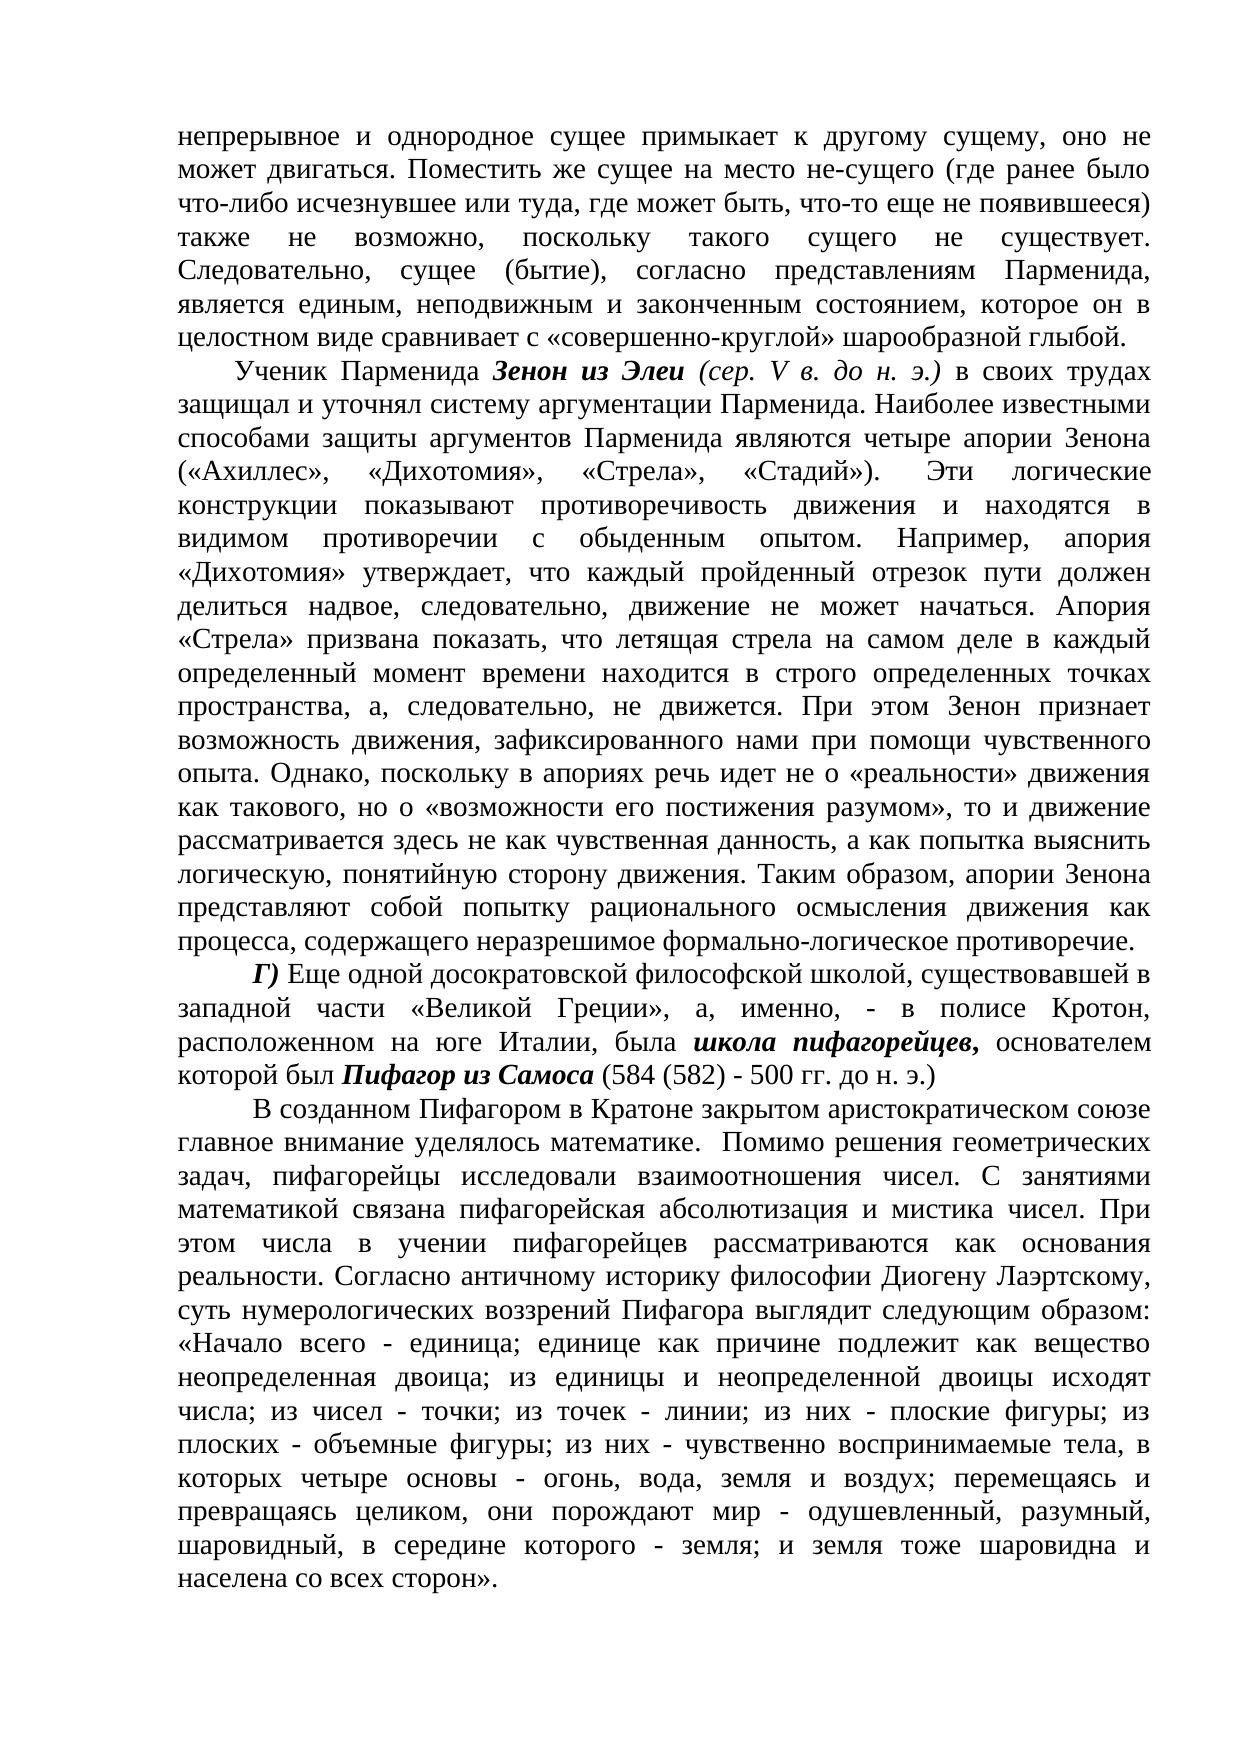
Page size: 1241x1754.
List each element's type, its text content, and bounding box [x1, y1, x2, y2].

text Ученик Парменида Зенон из Элеи (сер. V в. до н. э.) в своих трудах защищал и уточнял систему аргументации Парменида. Наиболее известными способами защиты аргументов Парменида являются четыре апории Зенона («Ахиллес», «Дихотомия», «Стрела», «Стадий»). Эти логические конструкции показывают противоречивость движения и находятся в видимом противоречии с обыденным опытом. Например, апория «Дихотомия» утверждает, что каждый пройденный отрезок пути должен делиться надвое, следовательно, движение не может начаться. Апория «Стрела» призвана показать, что летящая стрела на самом деле в каждый определенный момент времени находится в строго определенных точках пространства, а, следовательно, не движется. При этом Зенон признает возможность движения, зафиксированного нами при помощи чувственного опыта. Однако, поскольку в апориях речь идет не о «реальности» движения как такового, но о «возможности его постижения разумом», то и движение рассматривается здесь не как чувственная данность, а как попытка выяснить логическую, понятийную сторону движения. Таким образом, апории Зенона представляют собой попытку рационального осмысления движения как процесса, содержащего неразрешимое формально-логическое противоречие. [177, 353, 1152, 957]
text В созданном Пифагором в Кратоне закрытом аристократическом союзе главное внимание уделялось математике. Помимо решения геометрических задач, пифагорейцы исследовали взаимоотношения чисел. С занятиями математикой связана пифагорейская абсолютизация и мистика чисел. При этом числа в учении пифагорейцев рассматриваются как основания реальности. Согласно античному историку философии Диогену Лаэртскому, суть нумерологических воззрений Пифагора выглядит следующим образом: «Начало всего - единица; единице как причине подлежит как вещество неопределенная двоица; из единицы и неопределенной двоицы исходят числа; из чисел - точки; из точек - линии; из них - плоские фигуры; из плоских - объемные фигуры; из них - чувственно воспринимаемые тела, в которых четыре основы - огонь, вода, земля и воздух; перемещаясь и превращаясь целиком, они порождают мир - одушевленный, разумный, шаровидный, в середине которого - земля; и земля тоже шаровидна и населена со всех сторон». [177, 1091, 1152, 1594]
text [177, 118, 1152, 353]
text Г) Еще одной досократовской философской школой, существовавшей в западной части «Великой Греции», а, именно, - в полисе Кротон, расположенном на юге Италии, была школа пифагорейцев, основателем которой был Пифагор из Самоса (584 (582) - 500 гг. до н. э.) [177, 957, 1152, 1091]
